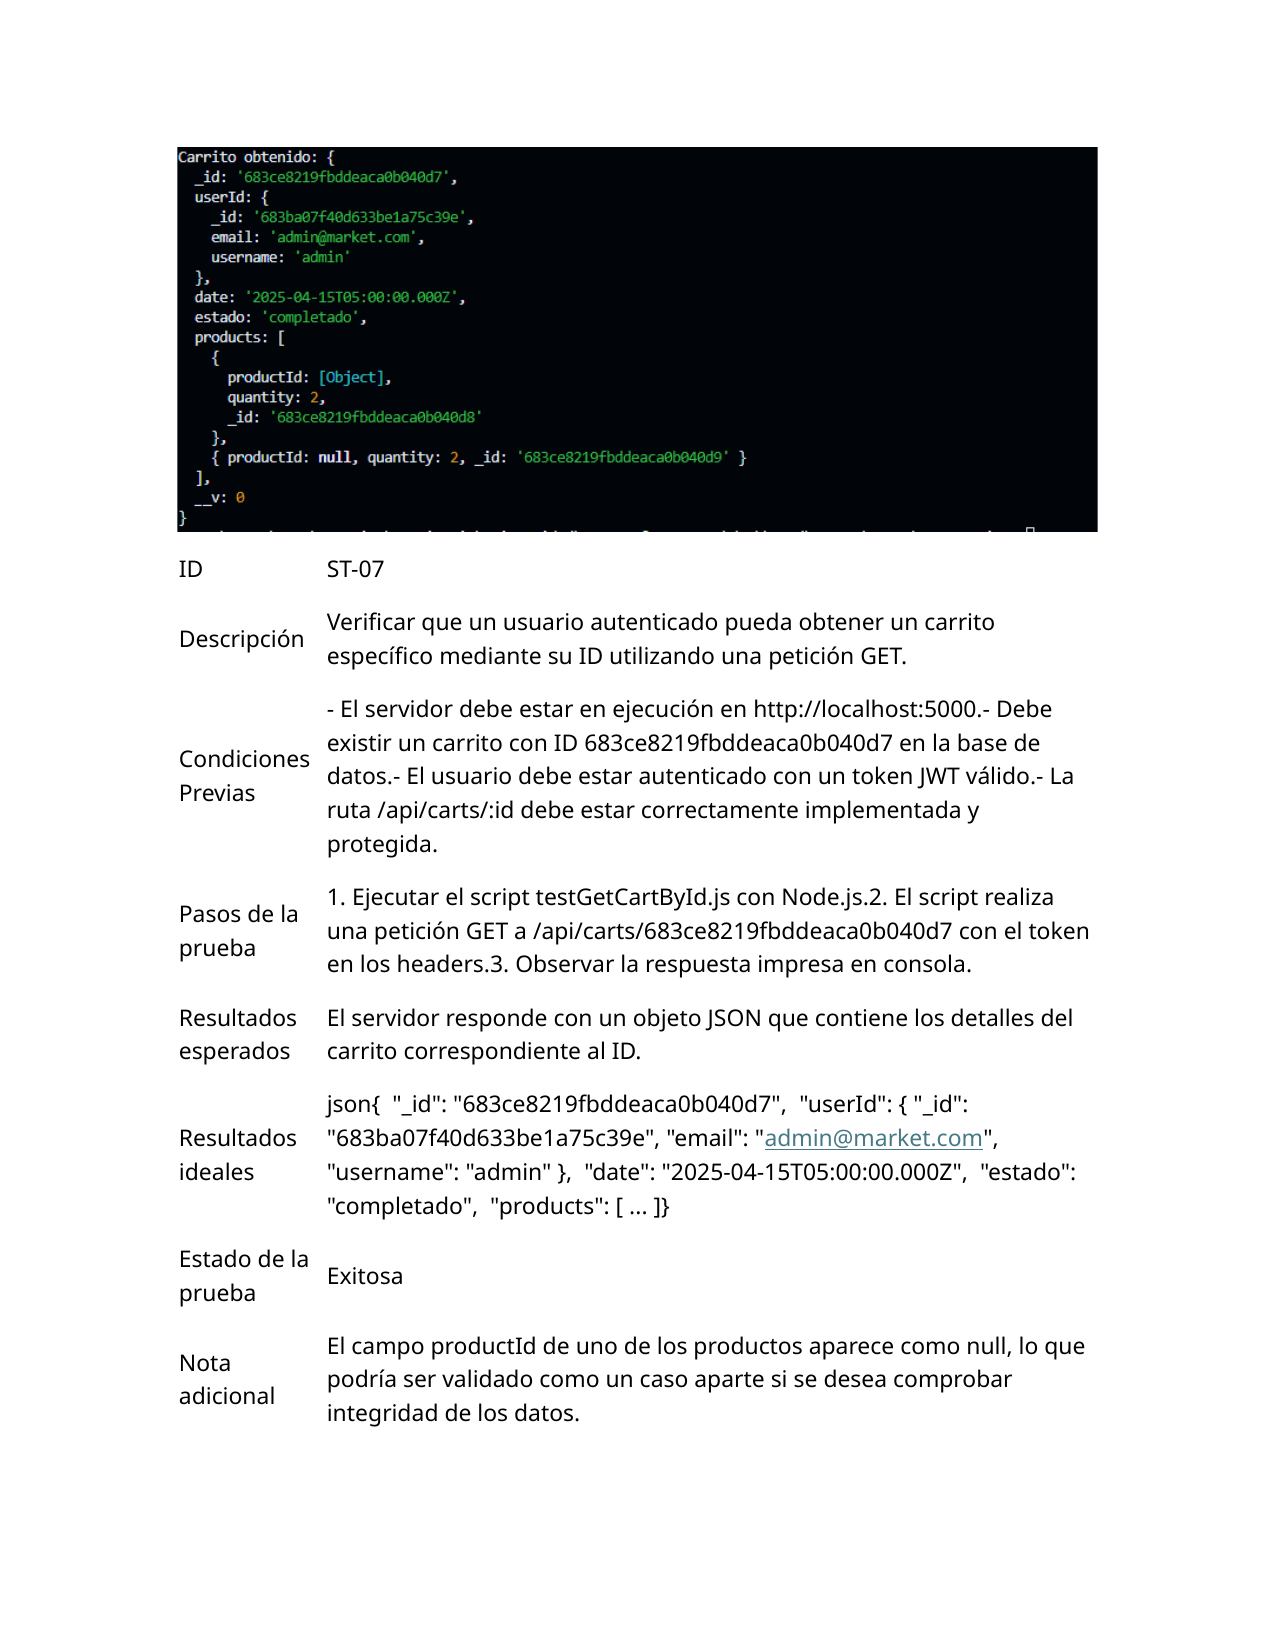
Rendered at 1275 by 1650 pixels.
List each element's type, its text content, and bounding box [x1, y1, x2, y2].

table_cell Estado de la prueba [177, 1241, 325, 1328]
table_cell Exitosa [325, 1241, 1098, 1328]
table_cell Resultados ideales [177, 1087, 325, 1241]
table_cell Resultados esperados [177, 1000, 325, 1087]
picture [177, 147, 1098, 532]
table_cell Nota adicional [177, 1328, 325, 1449]
table_cell El servidor responde con un objeto JSON que contiene los detalles del carrito correspondiente al ID. [325, 1000, 1098, 1087]
table_cell 1. Ejecutar el script testGetCartById.js con Node.js.2. El script realiza una petición GET a /api/carts/683ce8219fbddeaca0b040d7 con el token en los headers.3. Observar la respuesta impresa en consola. [325, 879, 1098, 1000]
table_header ID [177, 551, 325, 604]
table_cell Verificar que un usuario autenticado pueda obtener un carrito específico mediante su ID utilizando una petición GET. [325, 604, 1098, 691]
table_header ST-07 [325, 551, 1098, 604]
table_cell Pasos de la prueba [177, 879, 325, 1000]
table_cell Descripción [177, 604, 325, 691]
table_cell El campo productId de uno de los productos aparece como null, lo que podría ser validado como un caso aparte si se desea comprobar integridad de los datos. [325, 1328, 1098, 1449]
table_cell Condiciones Previas [177, 691, 325, 879]
table_cell json{ "_id": "683ce8219fbddeaca0b040d7", "userId": { "_id": "683ba07f40d633be1a75c39e", "email": "admin@market.com", "username": "admin" }, "date": "2025-04-15T05:00:00.000Z", "estado": "completado", "products": [ ... ]} [325, 1087, 1098, 1241]
table_cell - El servidor debe estar en ejecución en http://localhost:5000.- Debe existir un carrito con ID 683ce8219fbddeaca0b040d7 en la base de datos.- El usuario debe estar autenticado con un token JWT válido.- La ruta /api/carts/:id debe estar correctamente implementada y protegida. [325, 691, 1098, 879]
